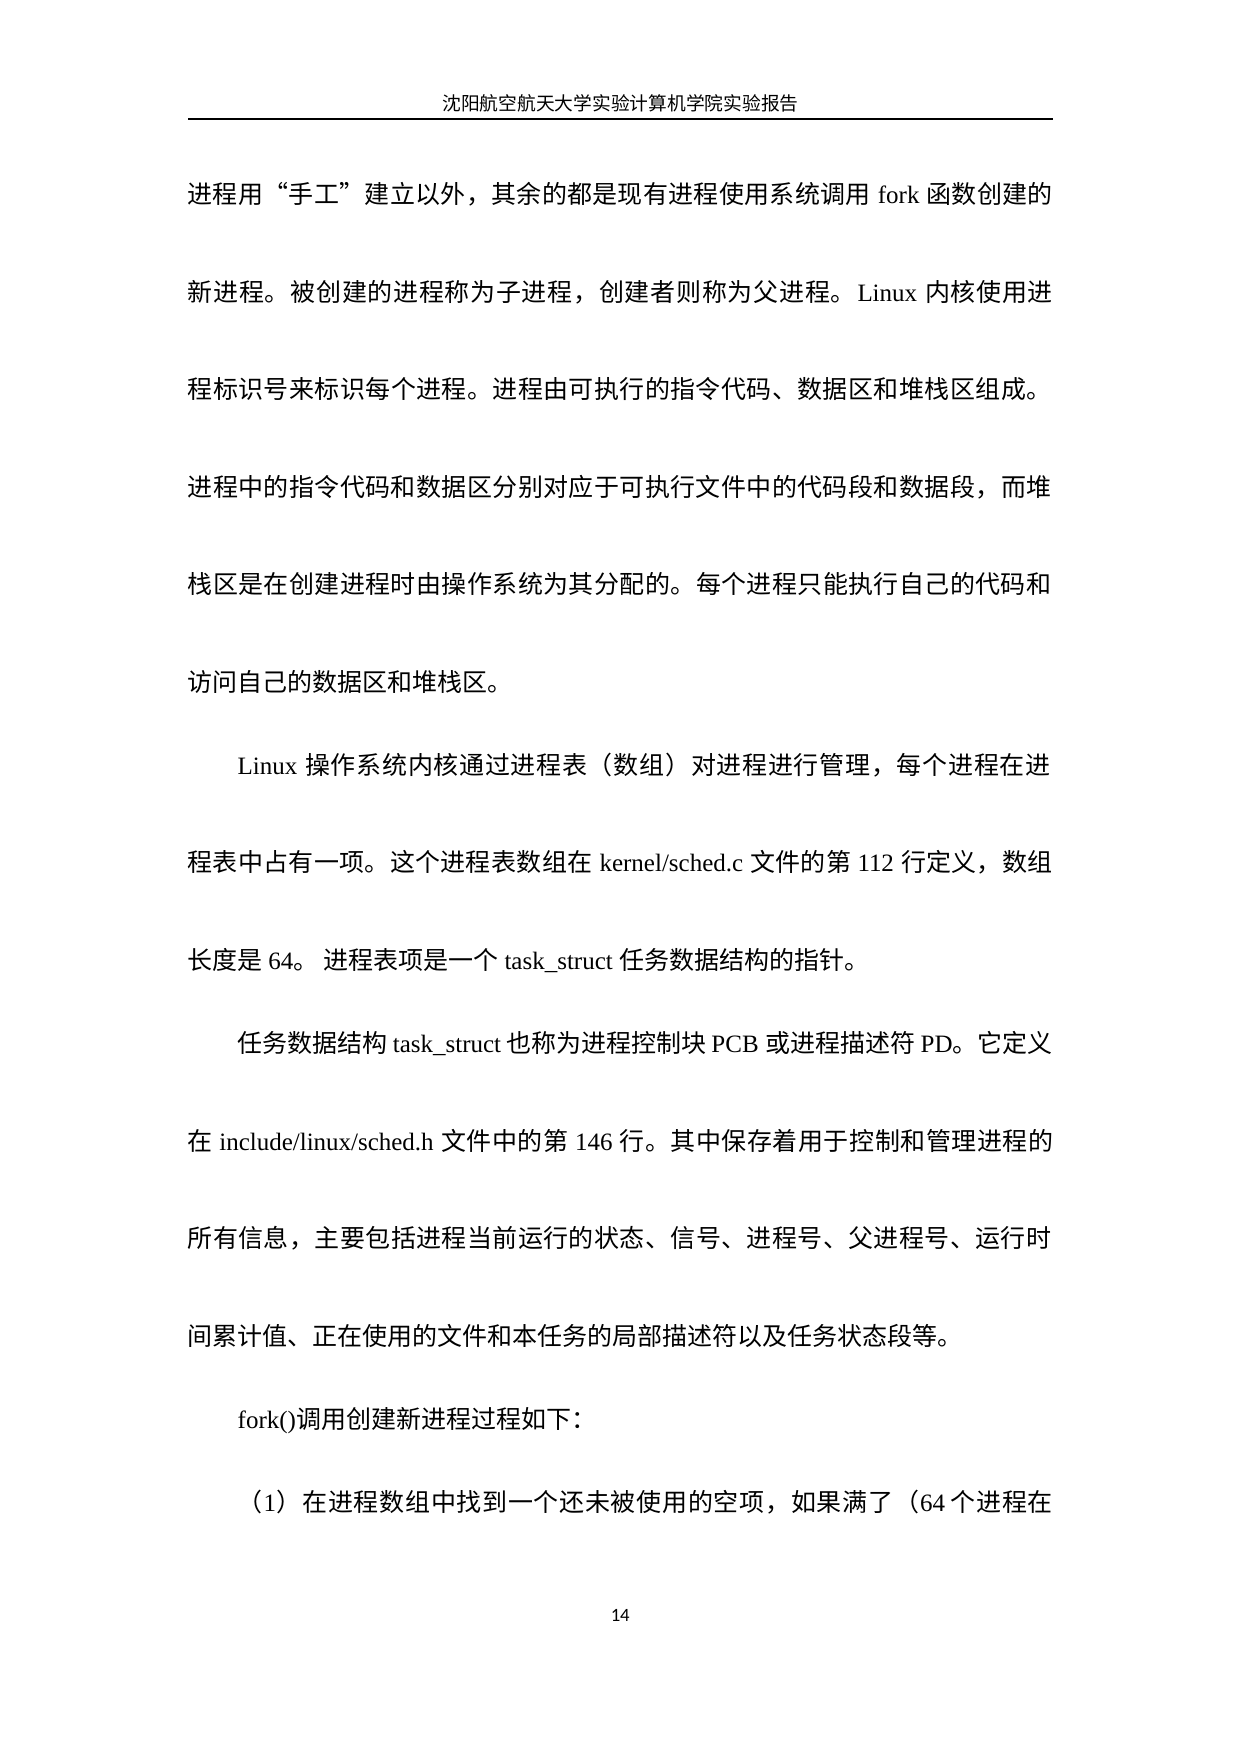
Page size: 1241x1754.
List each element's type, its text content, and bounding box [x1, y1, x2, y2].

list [187, 160, 1053, 713]
list fork()调用创建新进程过程如下： [187, 1385, 1053, 1450]
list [187, 1468, 1053, 1533]
list 任务数据结构task_struct也称为进程控制块PCB 或进程描述符 PD。它定义在 include/linux/sched.h 文件中的第 146 行。其中保存着用于控制和管理进程的所有信息，主要包括进程当前运行的状态、信号、进程号、父进程号、运行时间累计值、正在使用的文件和本任务的局部描述符以及任务状态段等。 [187, 1009, 1053, 1367]
list Linux 操作系统内核通过进程表（数组）对进程进行管理，每个进程在进程表中占有一项。这个进程表数组在 kernel/sched.c 文件的第 112 行定义，数组长度是 64。 进程表项是一个 task_struct 任务数据结构的指针。 [187, 731, 1053, 991]
